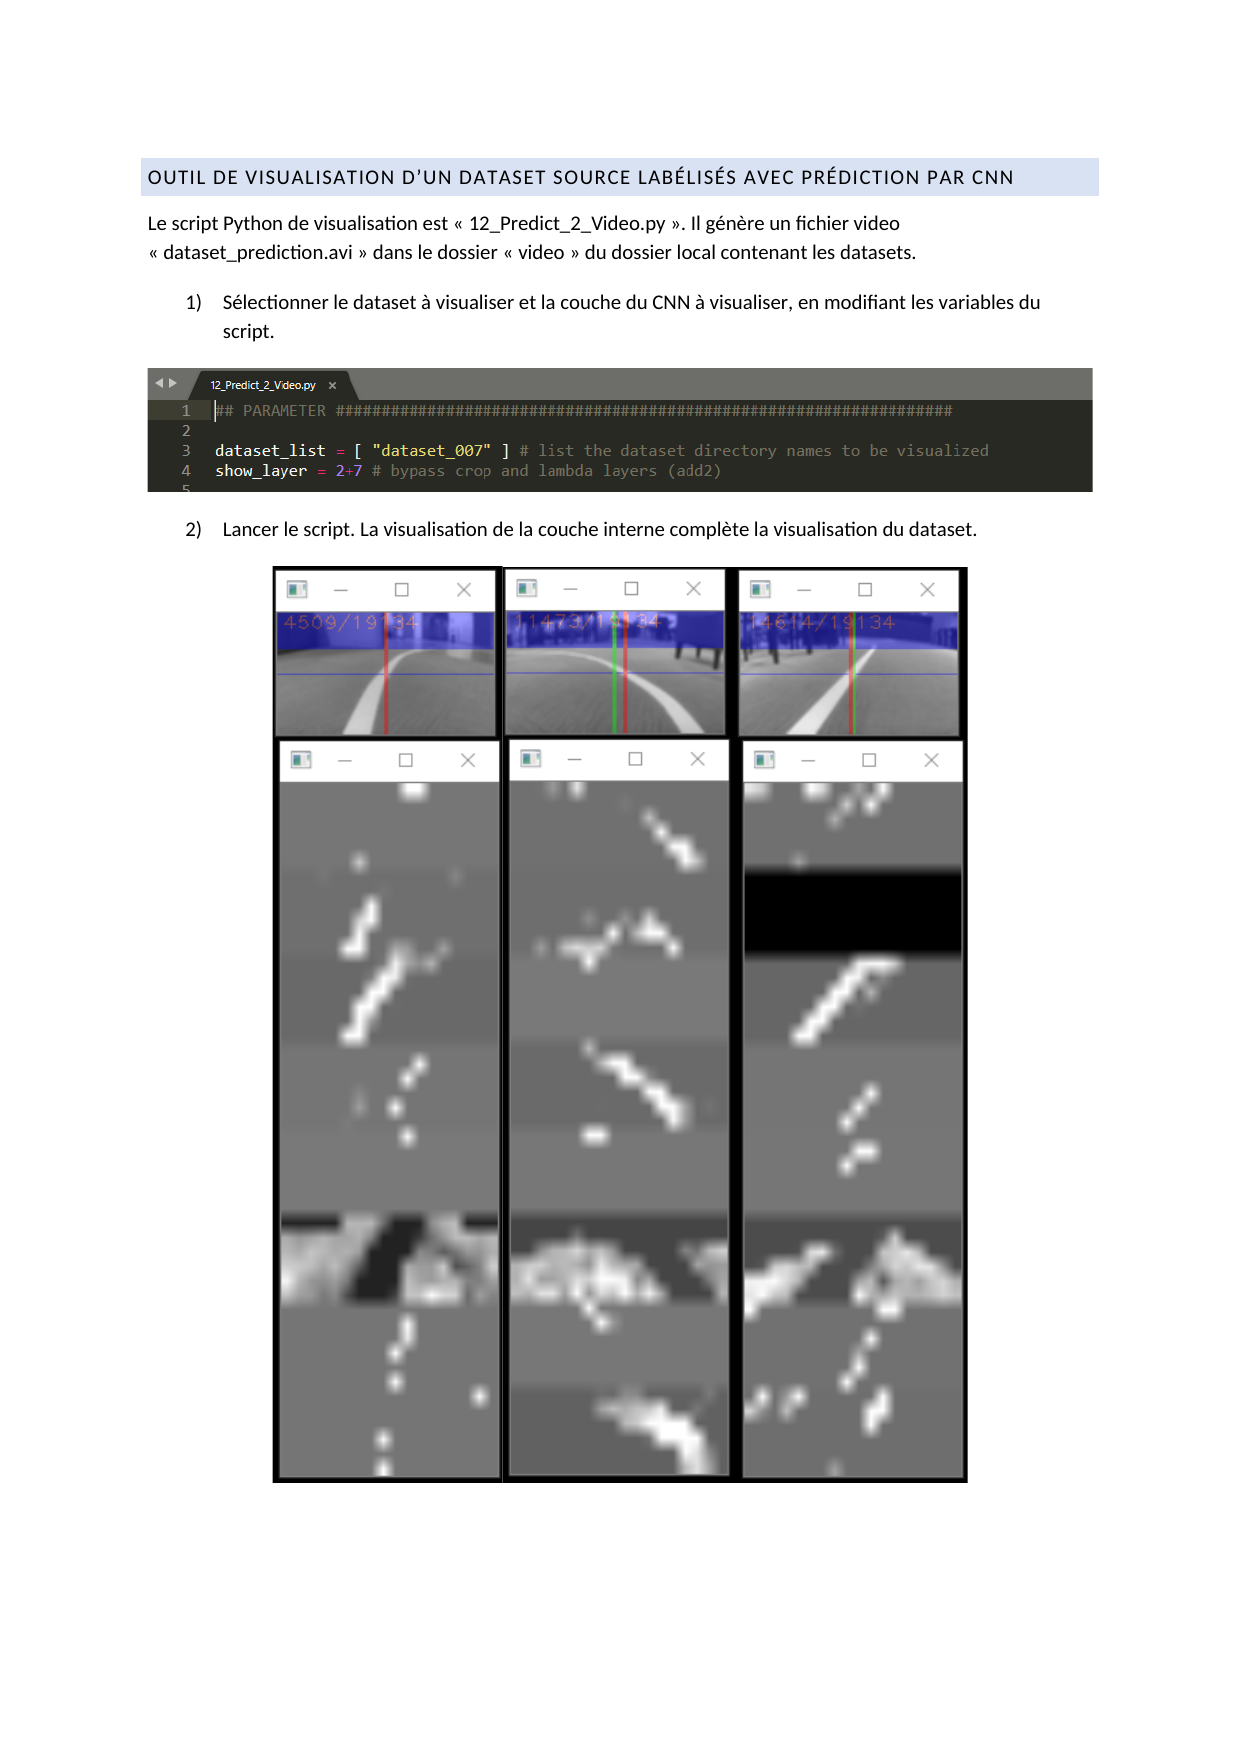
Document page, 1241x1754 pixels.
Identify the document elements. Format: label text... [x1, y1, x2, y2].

subtitle Outil de visualisation d’un dataset SOURCE labélisés avec prédiction par CNN [148, 164, 1093, 190]
picture [147, 368, 1093, 492]
text Le script Python de visualisation est « 12_Predict_2_Video.py ». Il génère un fichier video « dataset_prediction.avi » dans le dossier « video » du dossier local contenant les datasets. [148, 210, 1093, 265]
list Sélectionner le dataset à visualiser et la couche du CNN à visualiser, en modifiant les variables du script. [185, 289, 1093, 344]
picture [272, 566, 968, 1483]
list Lancer le script. La visualisation de la couche interne complète la visualisation du dataset. [185, 516, 1093, 541]
